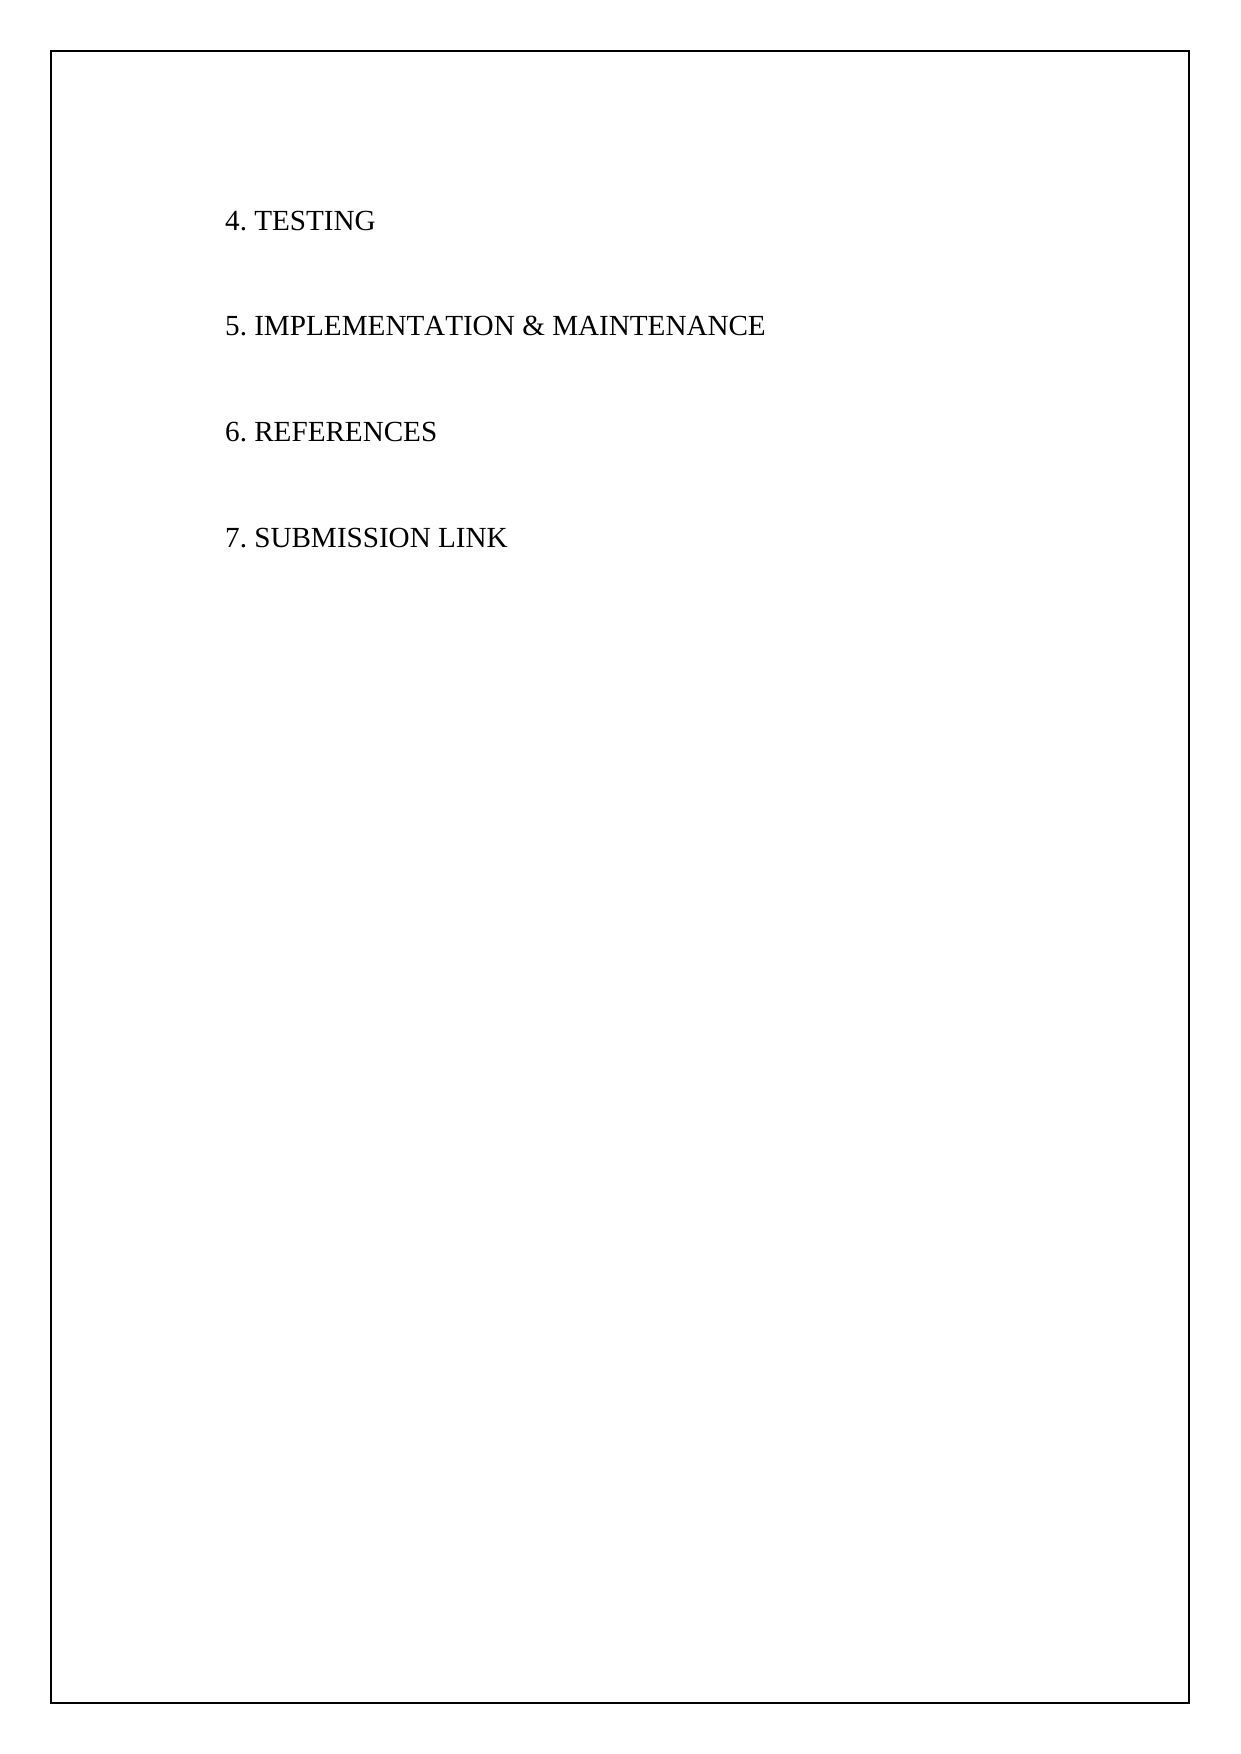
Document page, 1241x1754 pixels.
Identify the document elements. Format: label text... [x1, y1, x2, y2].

text 7. SUBMISSION LINK [225, 520, 1090, 553]
text 4. TESTING [225, 203, 1090, 236]
text 5. IMPLEMENTATION & MAINTENANCE [225, 308, 1090, 342]
text 6. REFERENCES [225, 414, 1090, 448]
